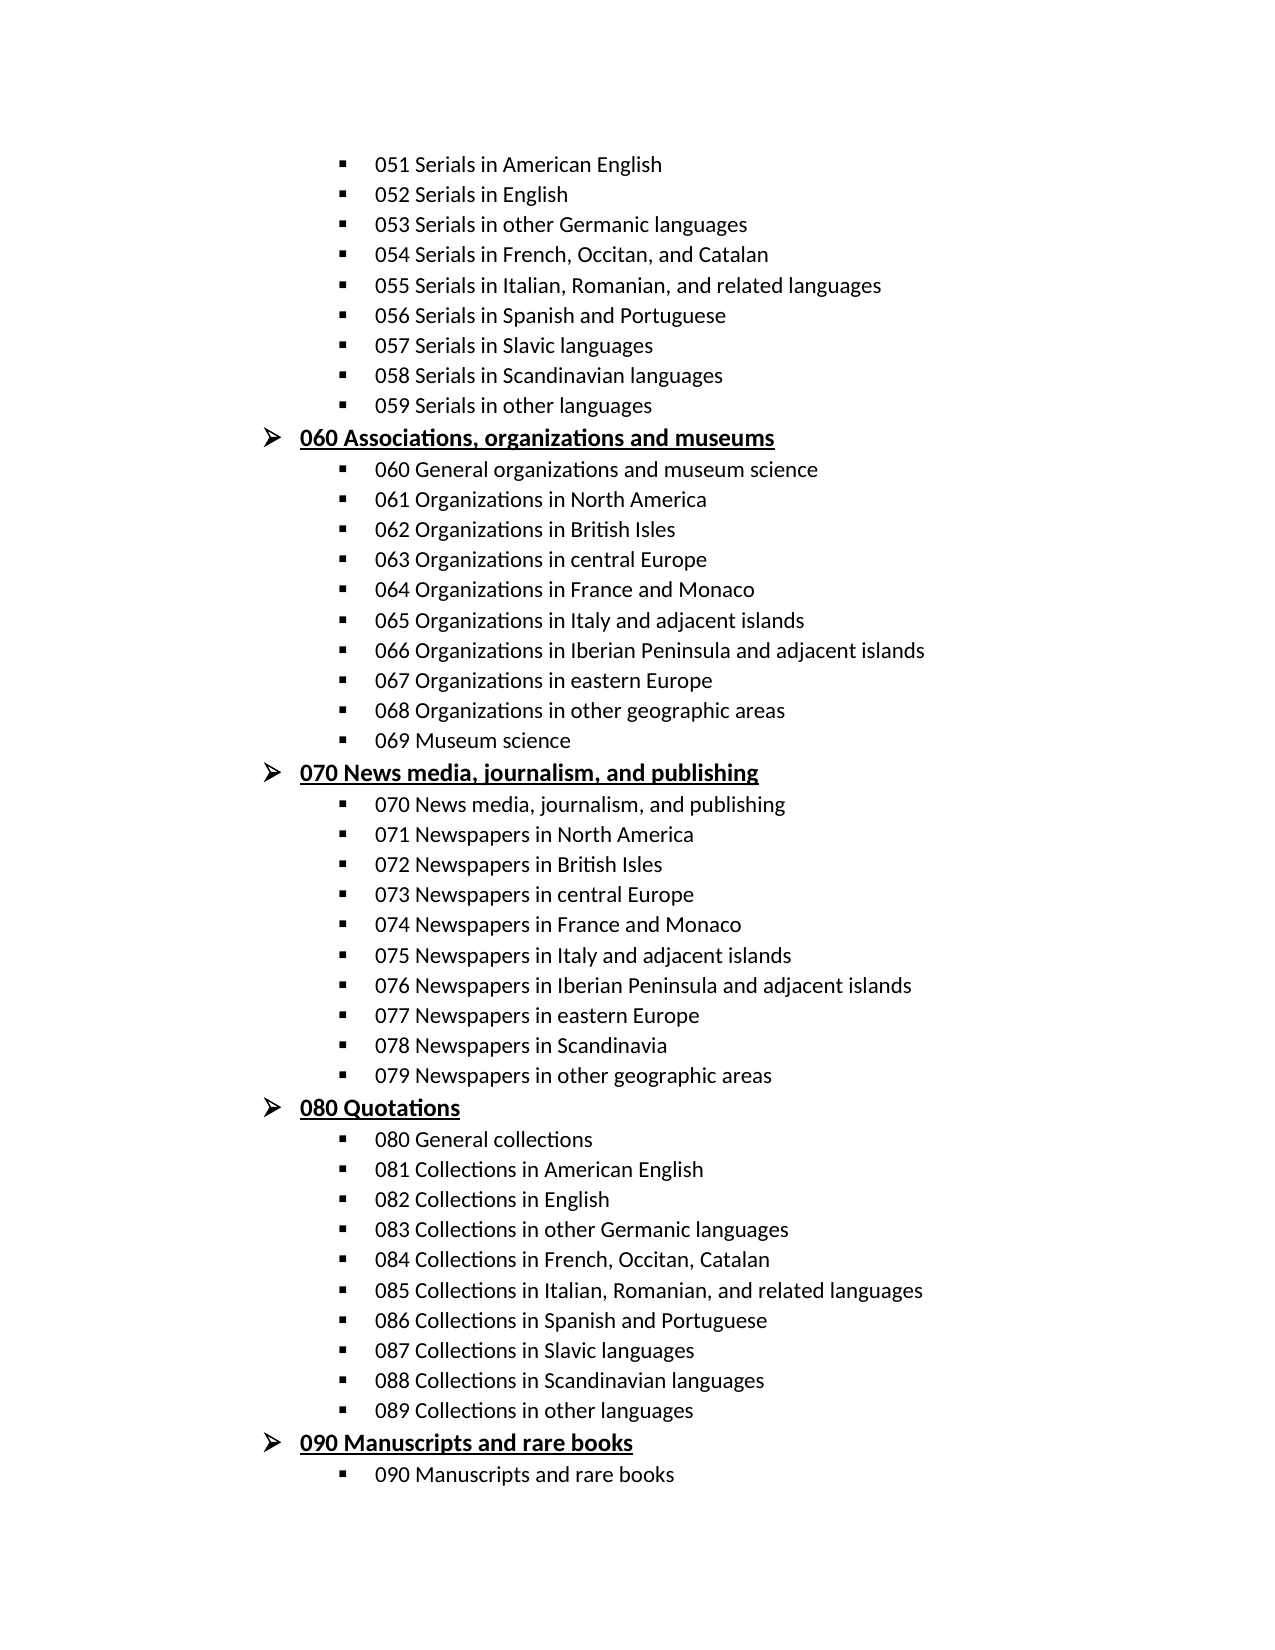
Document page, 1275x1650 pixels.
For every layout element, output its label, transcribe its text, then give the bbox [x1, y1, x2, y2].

list 052 Serials in English [337, 180, 1125, 208]
list 083 Collections in other Germanic languages [337, 1215, 1125, 1243]
list 054 Serials in French, Occitan, and Catalan [337, 241, 1125, 269]
list 064 Organizations in France and Monaco [337, 576, 1125, 604]
list 071 Newspapers in North America [337, 820, 1125, 848]
list 075 Newspapers in Italy and adjacent islands [337, 941, 1125, 969]
list 058 Serials in Scandinavian languages [337, 361, 1125, 389]
list 057 Serials in Slavic languages [337, 331, 1125, 359]
list 080 Quotations [262, 1092, 1125, 1122]
list 082 Collections in English [337, 1185, 1125, 1213]
list 089 Collections in other languages [337, 1397, 1125, 1425]
list 066 Organizations in Iberian Peninsula and adjacent islands [337, 636, 1125, 664]
list 065 Organizations in Italy and adjacent islands [337, 606, 1125, 634]
list 090 Manuscripts and rare books [337, 1460, 1125, 1488]
list 078 Newspapers in Scandinavia [337, 1031, 1125, 1059]
list 069 Museum science [337, 727, 1125, 755]
list 070 News media, journalism, and publishing [337, 790, 1125, 818]
list 084 Collections in French, Occitan, Catalan [337, 1246, 1125, 1274]
list 079 Newspapers in other geographic areas [337, 1062, 1125, 1090]
list 063 Organizations in central Europe [337, 545, 1125, 573]
list 081 Collections in American English [337, 1155, 1125, 1183]
list 074 Newspapers in France and Monaco [337, 911, 1125, 939]
list 062 Organizations in British Isles [337, 515, 1125, 543]
list 060 General organizations and museum science [337, 455, 1125, 483]
list 051 Serials in American English [337, 150, 1125, 178]
list 056 Serials in Spanish and Portuguese [337, 301, 1125, 329]
list 087 Collections in Slavic languages [337, 1336, 1125, 1364]
list 077 Newspapers in eastern Europe [337, 1001, 1125, 1029]
list 068 Organizations in other geographic areas [337, 696, 1125, 724]
list 076 Newspapers in Iberian Peninsula and adjacent islands [337, 971, 1125, 999]
list 080 General collections [337, 1125, 1125, 1153]
list 072 Newspapers in British Isles [337, 850, 1125, 878]
list 085 Collections in Italian, Romanian, and related languages [337, 1276, 1125, 1304]
list 059 Serials in other languages [337, 392, 1125, 420]
list 086 Collections in Spanish and Portuguese [337, 1306, 1125, 1334]
list 053 Serials in other Germanic languages [337, 210, 1125, 238]
list 055 Serials in Italian, Romanian, and related languages [337, 271, 1125, 299]
list 090 Manuscripts and rare books [262, 1427, 1125, 1457]
list 088 Collections in Scandinavian languages [337, 1366, 1125, 1394]
list 060 Associations, organizations and museums [262, 422, 1125, 452]
list 067 Organizations in eastern Europe [337, 666, 1125, 694]
list 061 Organizations in North America [337, 485, 1125, 513]
list 073 Newspapers in central Europe [337, 880, 1125, 908]
list 070 News media, journalism, and publishing [262, 757, 1125, 787]
